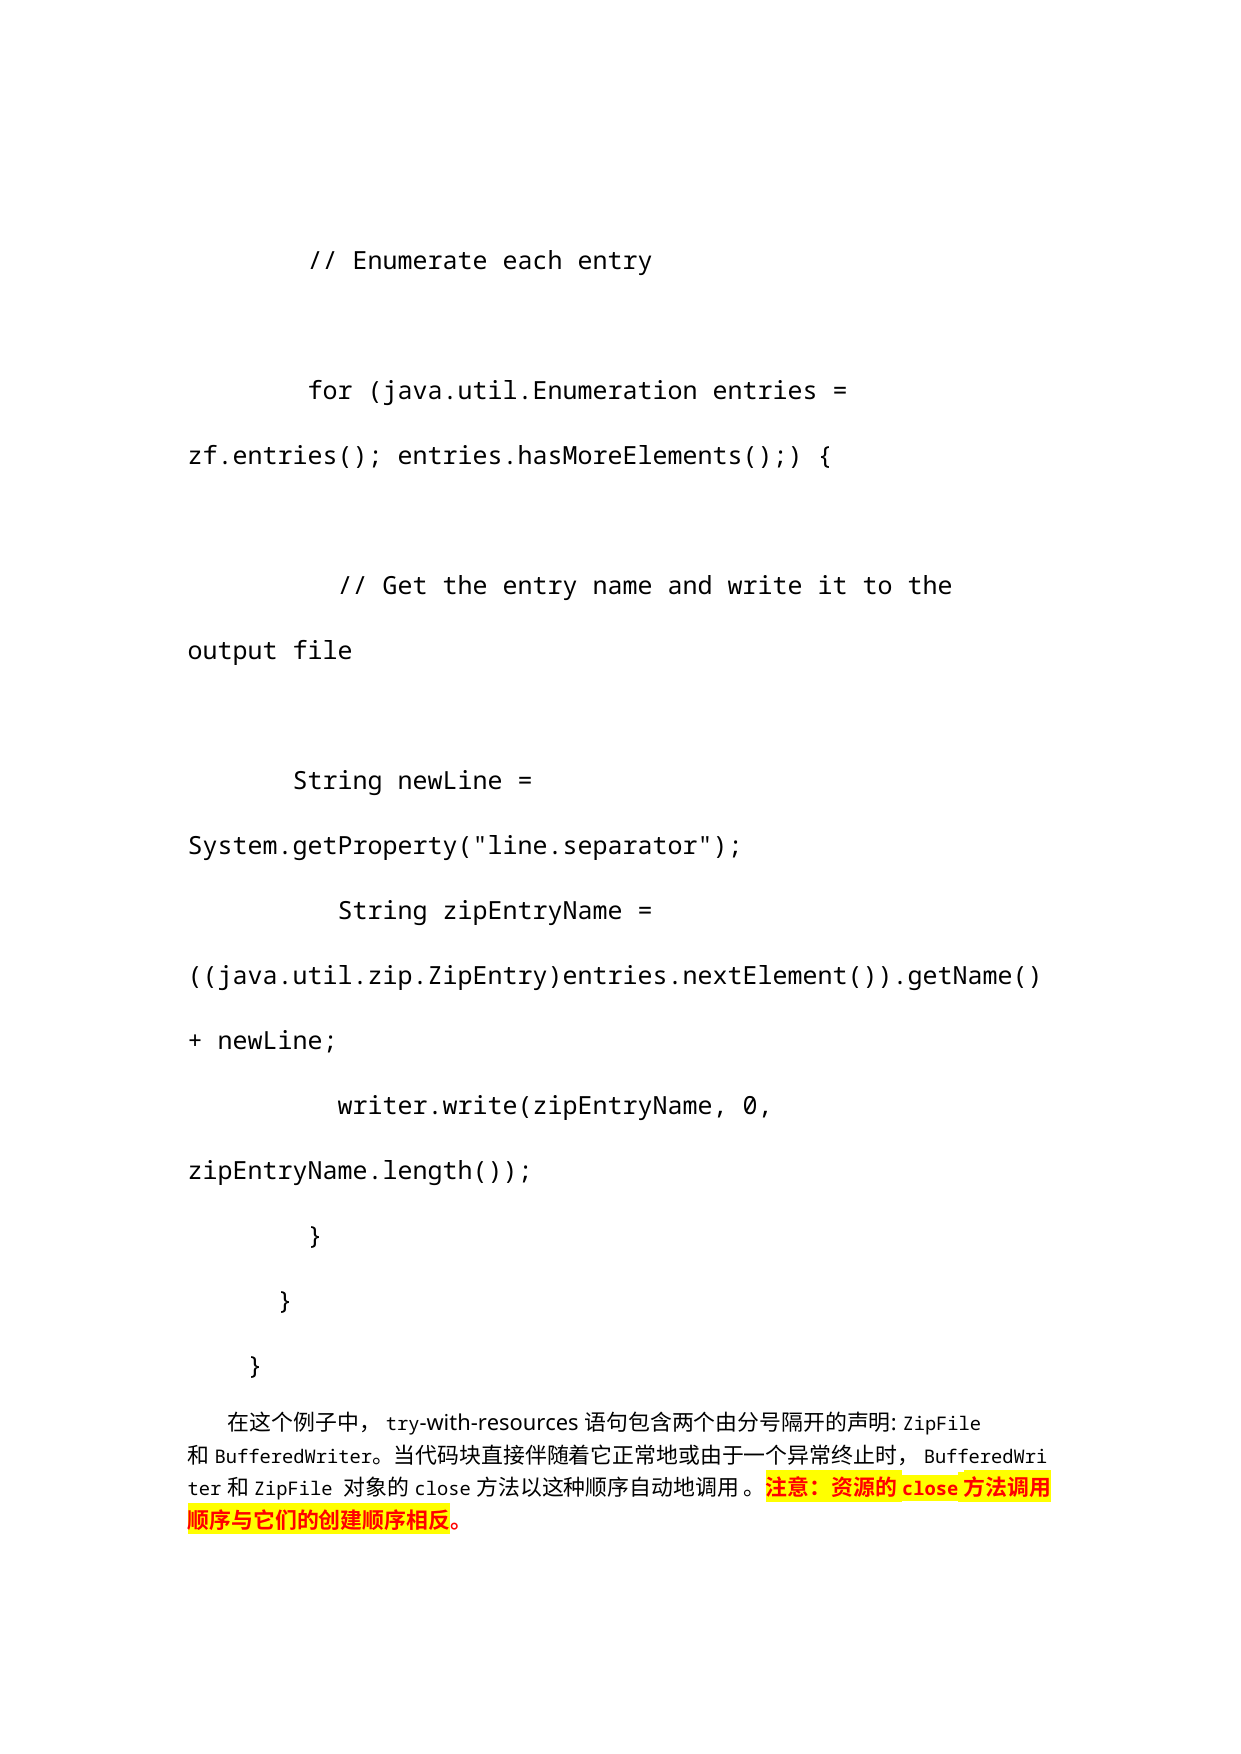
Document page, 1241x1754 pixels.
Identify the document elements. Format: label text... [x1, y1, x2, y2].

text writer.write(zipEntryName, 0, zipEntryName.length()); [187, 1072, 1053, 1202]
text // Get the entry name and write it to the output file [187, 552, 1053, 682]
text for (java.util.Enumeration entries = zf.entries(); entries.hasMoreElements();) { [187, 357, 1053, 487]
text } [187, 1202, 1053, 1267]
text } [187, 1267, 1053, 1332]
text } [187, 1332, 1053, 1397]
text // Enumerate each entry [187, 227, 1053, 292]
text 在这个例子中， try-with-resources 语句包含两个由分号隔开的声明: ZipFile 和 BufferedWriter。当代码块直接伴随着它正常地或由于一个异常终止时， BufferedWriter 和 ZipFile 对象的 close 方法以这种顺序自动地调用 。注意：资源的 close 方法调用顺序与它们的创建顺序相反。 [187, 1405, 1053, 1535]
text String newLine = System.getProperty("line.separator"); [187, 747, 1053, 877]
text String zipEntryName = ((java.util.zip.ZipEntry)entries.nextElement()).getName() + newLine; [187, 877, 1053, 1072]
